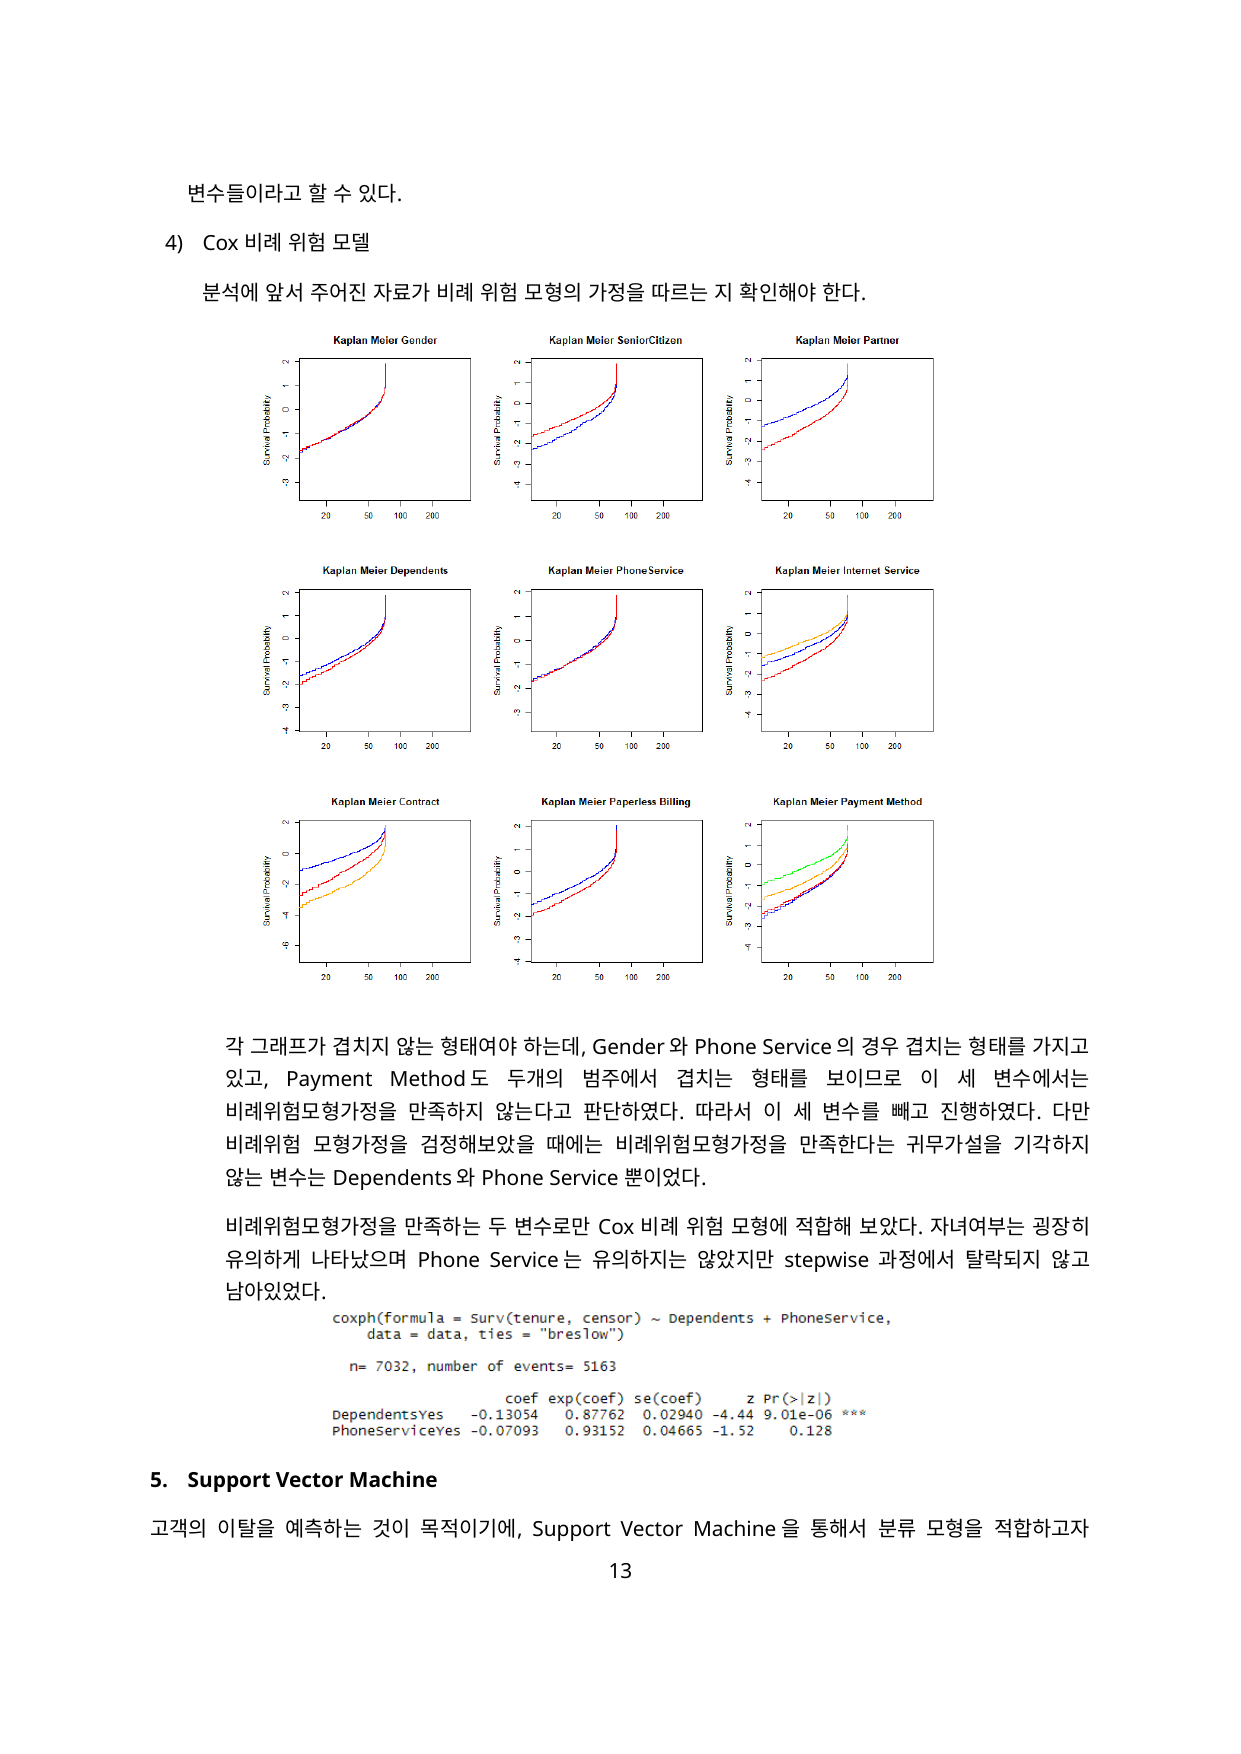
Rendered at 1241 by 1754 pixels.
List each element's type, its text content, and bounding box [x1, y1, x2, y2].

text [150, 1513, 1090, 1543]
list Cox 비례 위험 모델 [165, 227, 1090, 257]
text 음영 처리된 변수들이 유의하게 나온 변수들이라고 할 수 있다. [187, 177, 1090, 207]
picture [329, 1311, 896, 1444]
list 분석에 앞서 주어진 자료가 비례 위험 모형의 가정을 따르는 지 확인해야 한다. [202, 276, 1090, 306]
picture [260, 319, 953, 1011]
list 비례위험모형가정을 만족하는 두 변수로만 Cox 비례 위험 모형에 적합해 보았다. 자녀여부는 굉장히 유의하게 나타났으며 Phone Service는 유의하지는 않았지만 stepwise 과정에서 탈락되지 않고 남아있었다. [225, 1210, 1090, 1306]
